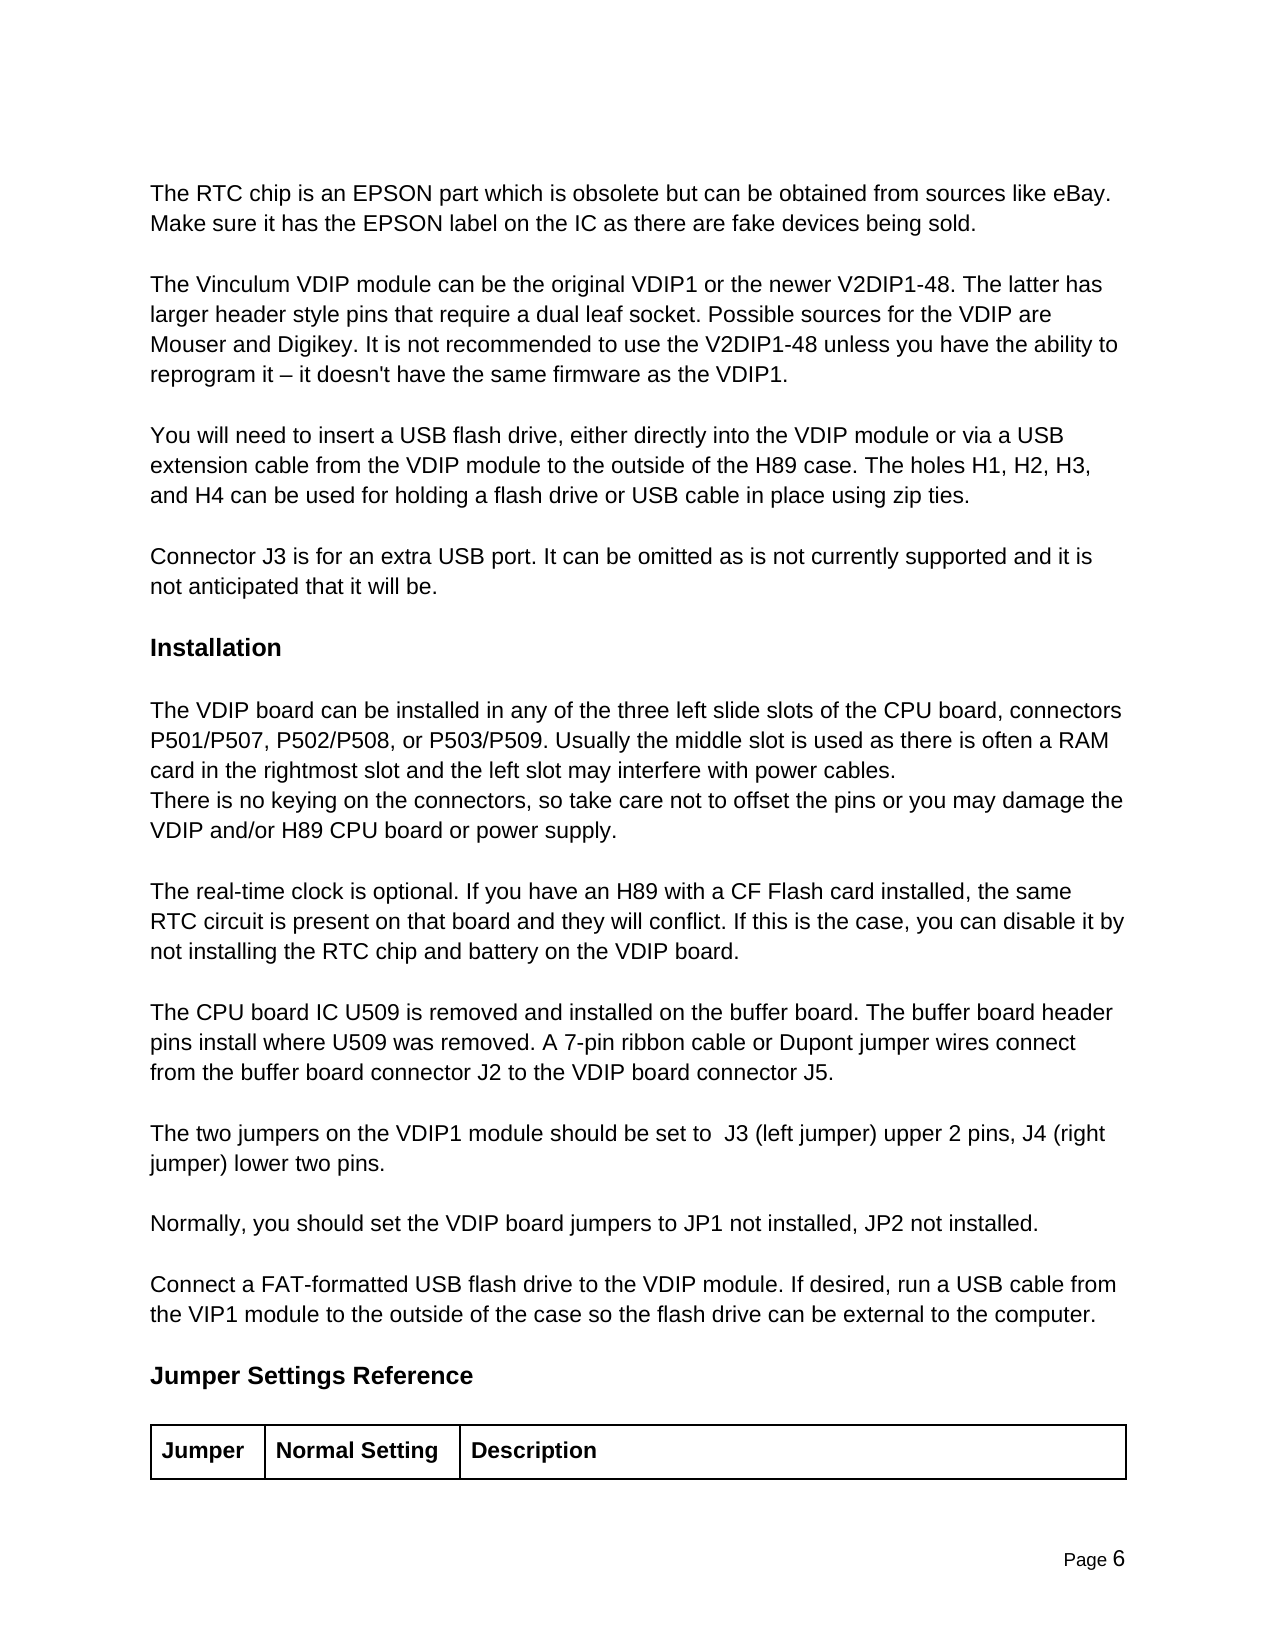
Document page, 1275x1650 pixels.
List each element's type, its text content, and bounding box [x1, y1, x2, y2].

text You will need to insert a USB flash drive, either directly into the VDIP module or via a USB extension cable from the VDIP module to the outside of the H89 case. The holes H1, H2, H3, and H4 can be used for holding a flash drive or USB cable in place using zip ties. [150, 422, 1125, 509]
text The CPU board IC U509 is removed and installed on the buffer board. The buffer board header pins install where U509 was removed. A 7-pin ribbon cable or Dupont jumper wires connect from the buffer board connector J2 to the VDIP board connector J5. [150, 999, 1125, 1085]
text The real-time clock is optional. If you have an H89 with a CF Flash card installed, the same RTC circuit is present on that board and they will conflict. If this is the case, you can disable it by not installing the RTC chip and battery on the VDIP board. [150, 878, 1125, 964]
text Connector J3 is for an extra USB port. It can be omitted as is not currently supported and it is not anticipated that it will be. [150, 543, 1125, 599]
text The two jumpers on the VDIP1 module should be set to J3 (left jumper) upper 2 pins, J4 (right jumper) lower two pins. [150, 1119, 1125, 1176]
text Installation [150, 633, 1125, 662]
text The VDIP board can be installed in any of the three left slide slots of the CPU board, connectors P501/P507, P502/P508, or P503/P509. Usually the middle slot is used as there is often a RAM card in the rightmost slot and the left slot may interfere with power cables. [150, 697, 1125, 783]
text Normally, you should set the VDIP board jumpers to JP1 not installed, JP2 not installed. [150, 1210, 1125, 1236]
table_header Description [461, 1426, 1125, 1477]
table_header Jumper [152, 1426, 264, 1477]
text The Vinculum VDIP module can be the original VDIP1 or the newer V2DIP1-48. The latter has larger header style pins that require a dual leaf socket. Possible sources for the VDIP are Mouser and Digikey. It is not recommended to use the V2DIP1-48 unless you have the ability to reprogram it – it doesn't have the same firmware as the VDIP1. [150, 271, 1125, 388]
text There is no keying on the connectors, so take care not to offset the pins or you may damage the VDIP and/or H89 CPU board or power supply. [150, 787, 1125, 844]
text The RTC chip is an EPSON part which is obsolete but can be obtained from sources like eBay. Make sure it has the EPSON label on the IC as there are fake devices being sold. [150, 180, 1125, 237]
text Jumper Settings Reference [150, 1361, 1125, 1390]
table_header Normal Setting [266, 1426, 459, 1477]
